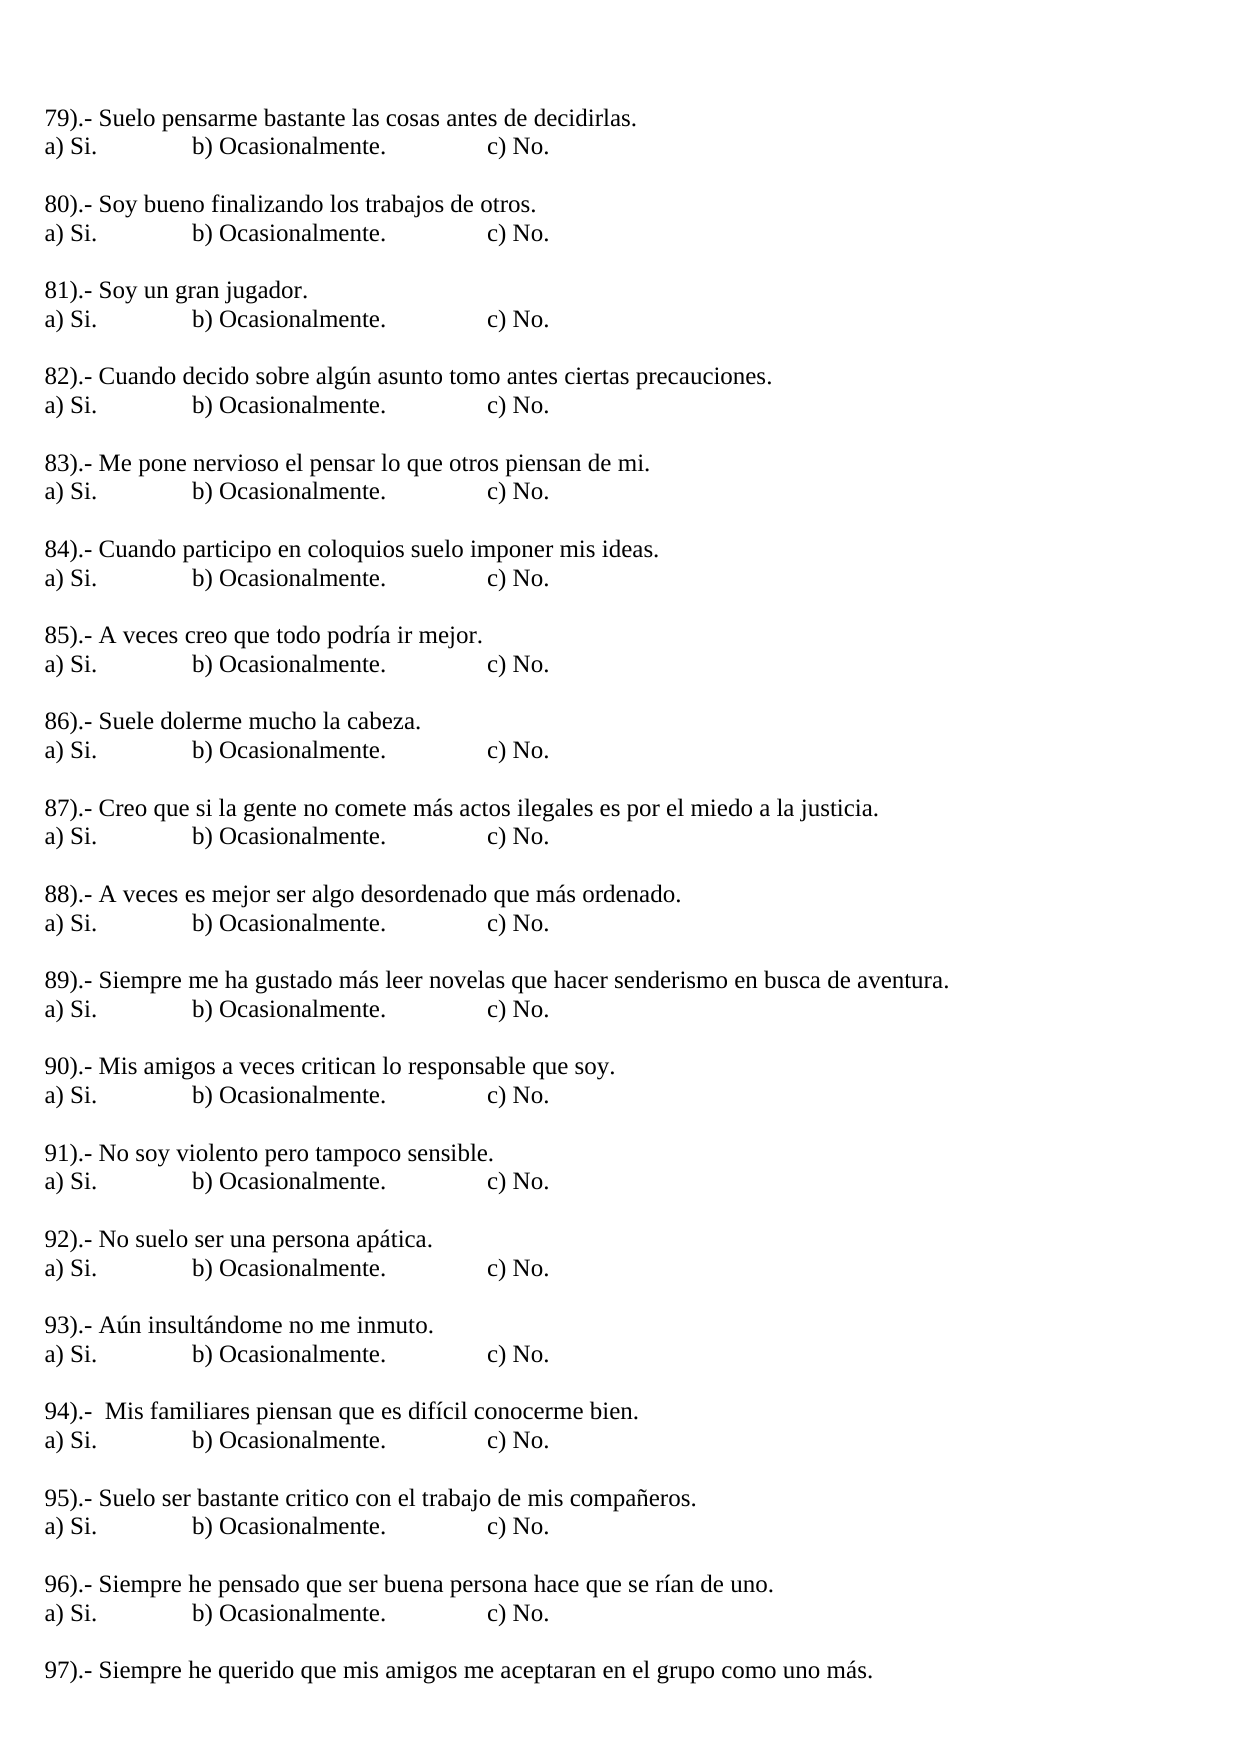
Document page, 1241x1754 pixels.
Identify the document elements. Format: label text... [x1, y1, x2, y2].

text 83).- Me pone nervioso el pensar lo que otros piensan de mi. [44, 448, 1181, 476]
text a) Si. b) Ocasionalmente. c) No. [44, 649, 1181, 678]
text a) Si. b) Ocasionalmente. c) No. [44, 908, 1181, 936]
text a) Si. b) Ocasionalmente. c) No. [44, 735, 1181, 764]
text 94).- Mis familiares piensan que es difícil conocerme bien. [44, 1396, 1181, 1425]
text a) Si. b) Ocasionalmente. c) No. [44, 1511, 1181, 1540]
text 81).- Soy un gran jugador. [44, 275, 1181, 304]
text 90).- Mis amigos a veces critican lo responsable que soy. [44, 1051, 1181, 1080]
text a) Si. b) Ocasionalmente. c) No. [44, 821, 1181, 850]
text 85).- A veces creo que todo podría ir mejor. [44, 620, 1181, 649]
text 80).- Soy bueno finalizando los trabajos de otros. [44, 189, 1181, 218]
text a) Si. b) Ocasionalmente. c) No. [44, 1339, 1181, 1368]
text 82).- Cuando decido sobre algún asunto tomo antes ciertas precauciones. [44, 361, 1181, 390]
text a) Si. b) Ocasionalmente. c) No. [44, 563, 1181, 591]
text 86).- Suele dolerme mucho la cabeza. [44, 706, 1181, 735]
text a) Si. b) Ocasionalmente. c) No. [44, 1080, 1181, 1109]
text a) Si. b) Ocasionalmente. c) No. [44, 218, 1181, 246]
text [44, 131, 1181, 160]
text 89).- Siempre me ha gustado más leer novelas que hacer senderismo en busca de aventura. [44, 965, 1181, 994]
text 87).- Creo que si la gente no comete más actos ilegales es por el miedo a la justicia. [44, 793, 1181, 821]
text a) Si. b) Ocasionalmente. c) No. [44, 390, 1181, 419]
text 79).- Suelo pensarme bastante las cosas antes de decidirlas. [44, 103, 1181, 131]
text 97).- Siempre he querido que mis amigos me aceptaran en el grupo como uno más. [44, 1655, 1181, 1684]
text 91).- No soy violento pero tampoco sensible. [44, 1138, 1181, 1166]
text 96).- Siempre he pensado que ser buena persona hace que se rían de uno. [44, 1569, 1181, 1598]
text a) Si. b) Ocasionalmente. c) No. [44, 1166, 1181, 1195]
text a) Si. b) Ocasionalmente. c) No. [44, 1253, 1181, 1281]
text 95).- Suelo ser bastante critico con el trabajo de mis compañeros. [44, 1483, 1181, 1511]
text a) Si. b) Ocasionalmente. c) No. [44, 476, 1181, 505]
text a) Si. b) Ocasionalmente. c) No. [44, 994, 1181, 1023]
text 92).- No suelo ser una persona apática. [44, 1224, 1181, 1253]
text 88).- A veces es mejor ser algo desordenado que más ordenado. [44, 879, 1181, 908]
text 93).- Aún insultándome no me inmuto. [44, 1310, 1181, 1339]
text 84).- Cuando participo en coloquios suelo imponer mis ideas. [44, 534, 1181, 563]
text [44, 1598, 1181, 1626]
text a) Si. b) Ocasionalmente. c) No. [44, 1425, 1181, 1454]
text a) Si. b) Ocasionalmente. c) No. [44, 304, 1181, 333]
